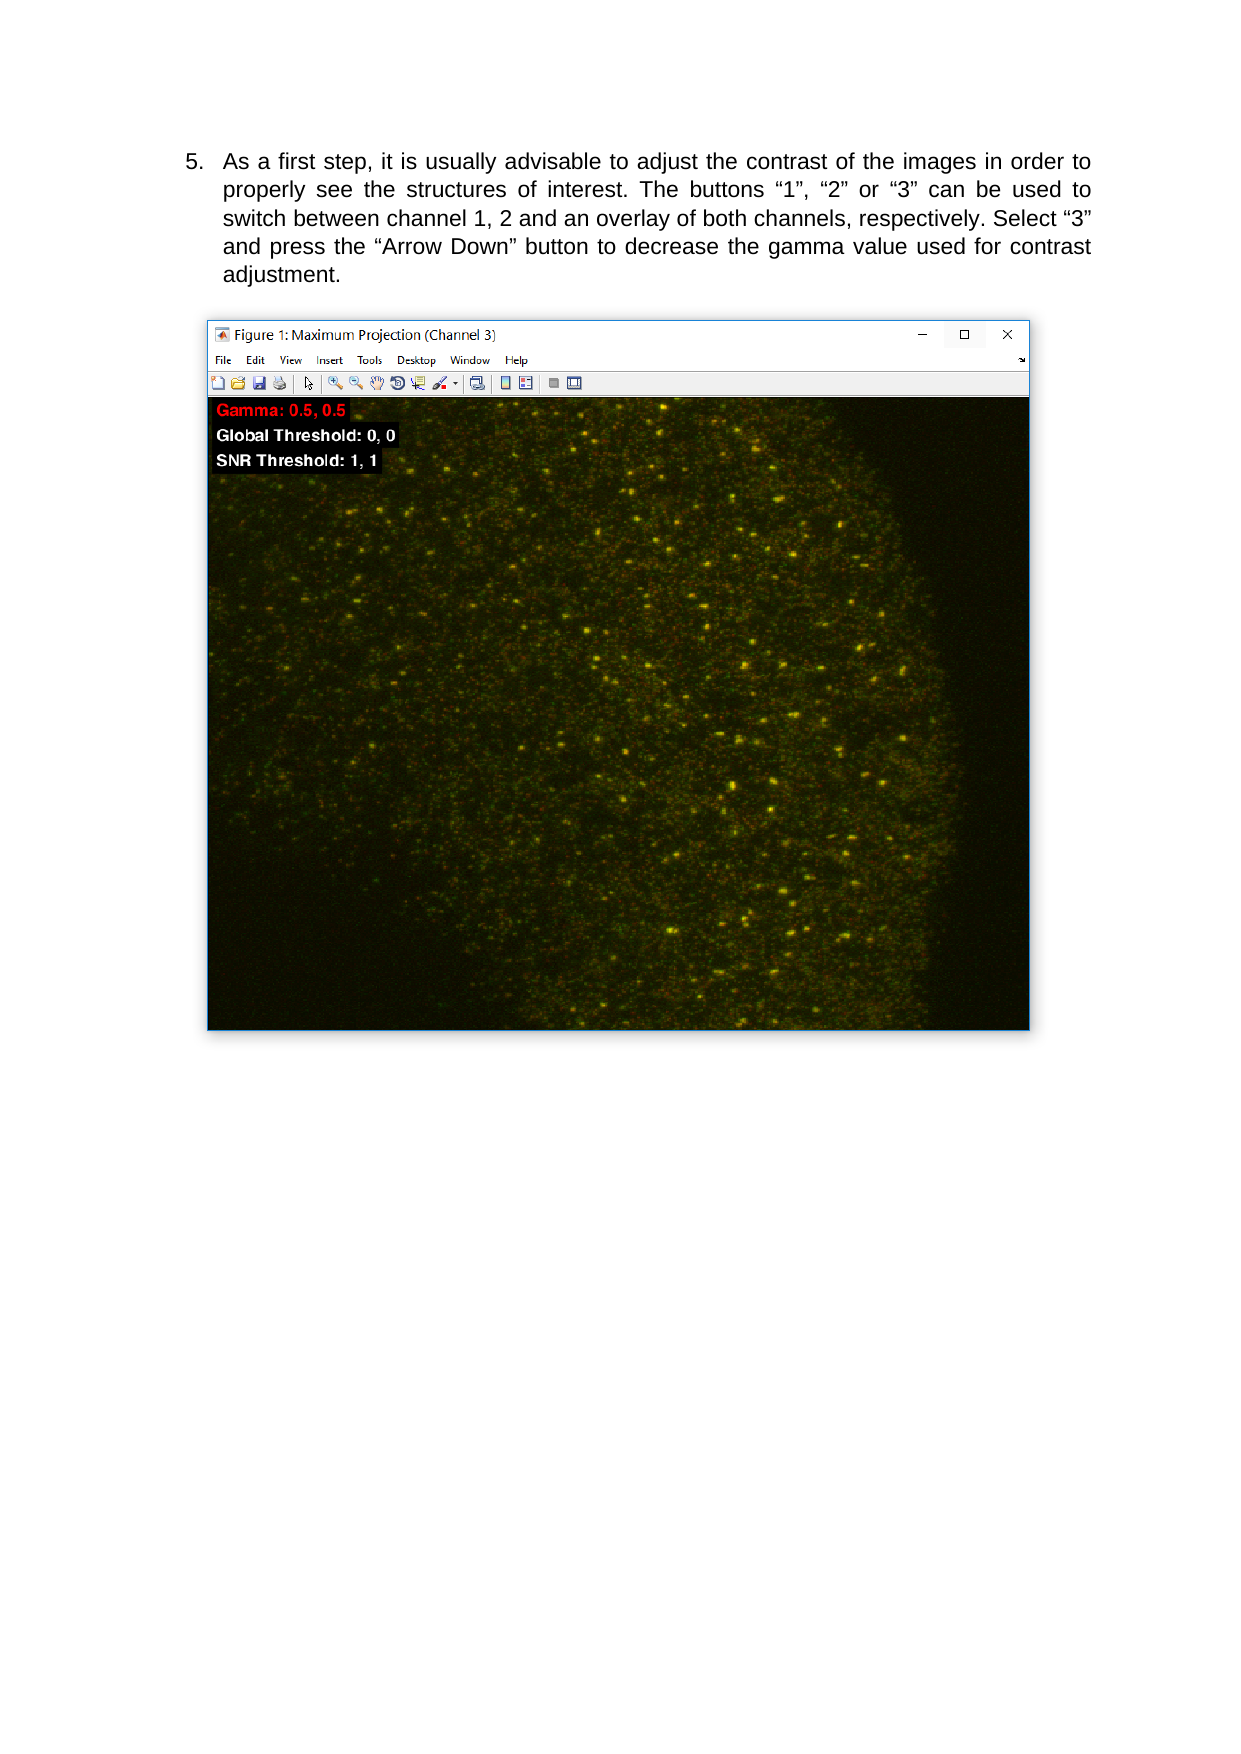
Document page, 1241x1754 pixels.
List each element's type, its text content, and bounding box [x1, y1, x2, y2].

list As a first step, it is usually advisable to adjust the contrast of the images in order to properly see the structures of interest. The buttons “1”, “2” or “3” can be used to switch between channel 1, 2 and an overlay of both channels, respectively. Select “3” and press the “Arrow Down” button to decrease the gamma value used for contrast adjustment. [185, 148, 1093, 288]
picture [185, 306, 1053, 1051]
